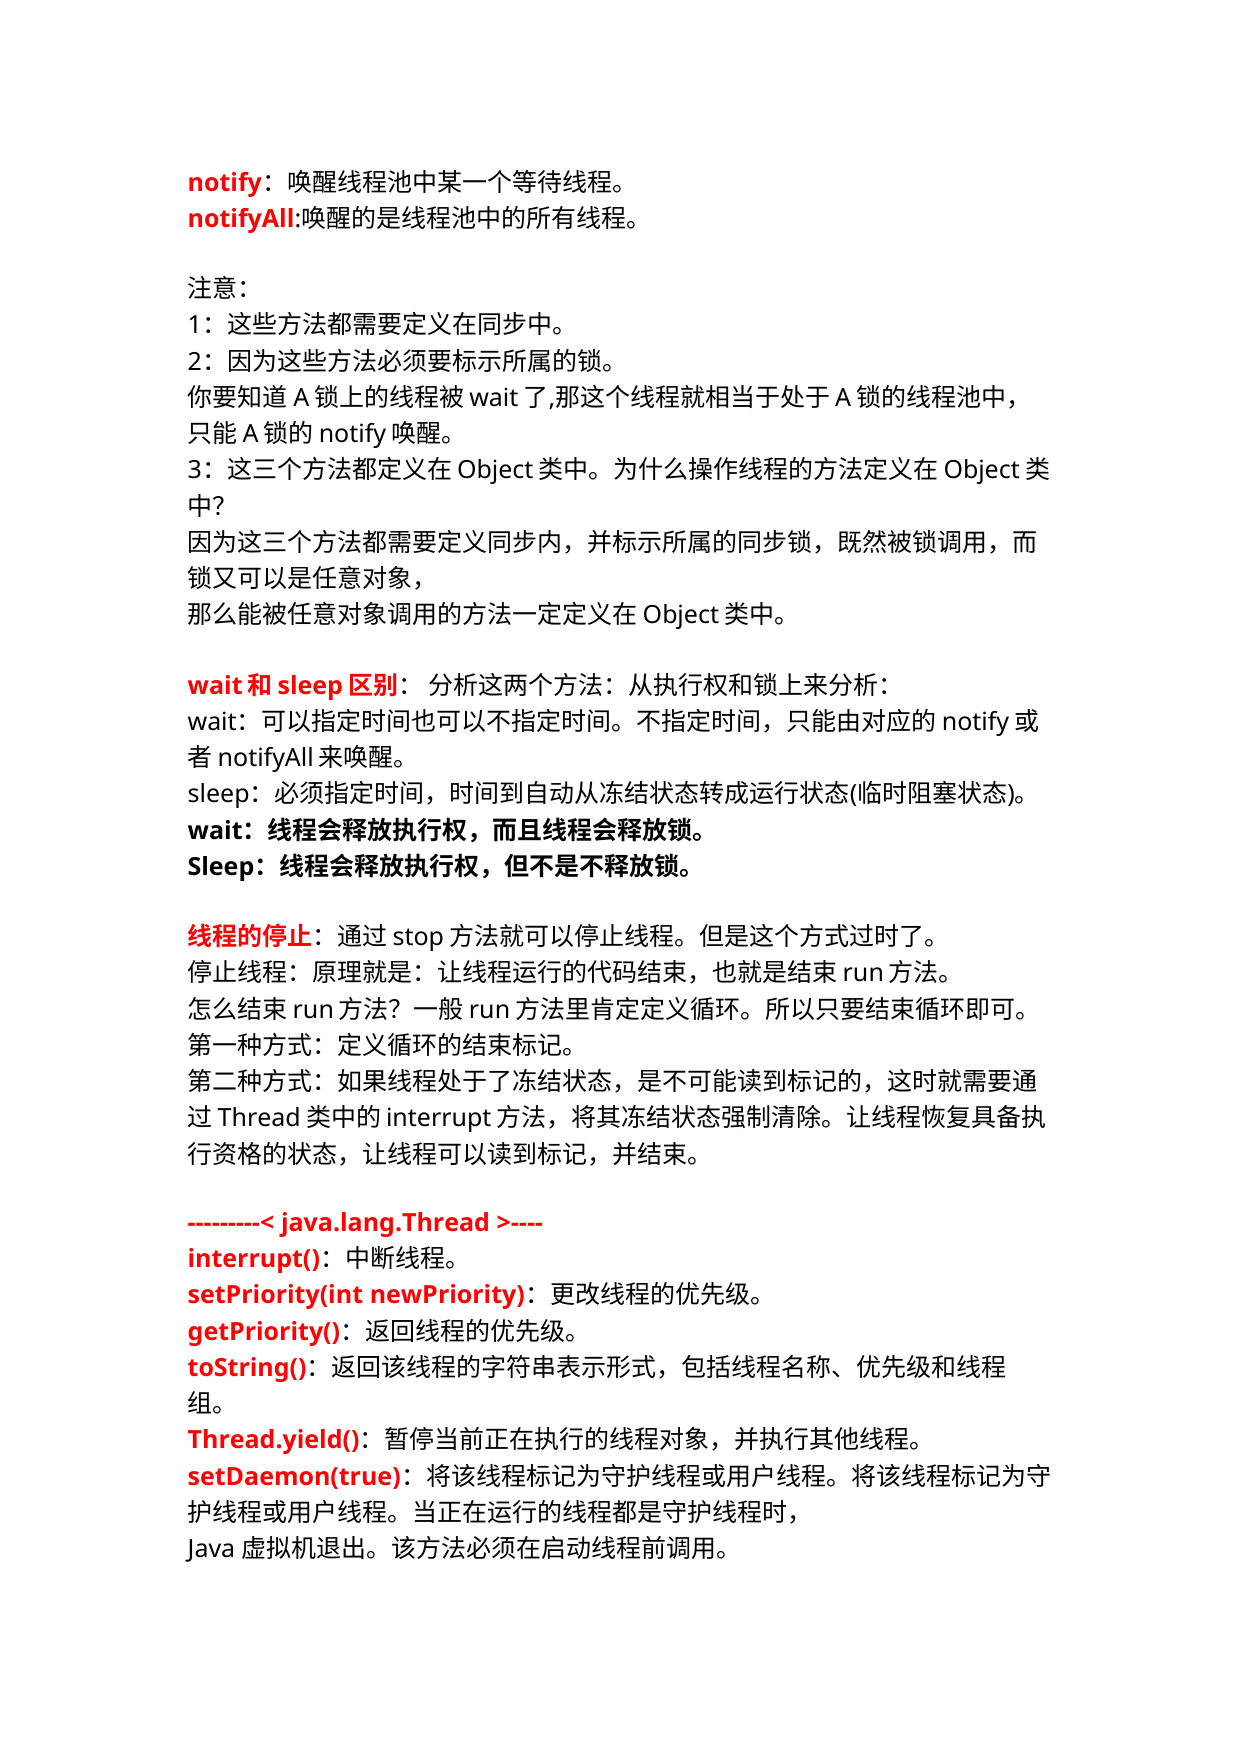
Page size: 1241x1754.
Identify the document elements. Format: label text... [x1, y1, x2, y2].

text 因为这三个方法都需要定义同步内，并标示所属的同步锁，既然被锁调用，而锁又可以是任意对象， [187, 522, 1053, 595]
text 1：这些方法都需要定义在同步中。 [187, 305, 1053, 341]
text wait和sleep区别： 分析这两个方法：从执行权和锁上来分析： [187, 665, 1053, 701]
text sleep：必须指定时间，时间到自动从冻结状态转成运行状态(临时阻塞状态)。 [187, 774, 1053, 810]
text getPriority()：返回线程的优先级。 [187, 1311, 1053, 1347]
text notify：唤醒线程池中某一个等待线程。 [187, 162, 1053, 198]
text 2：因为这些方法必须要标示所属的锁。 [187, 341, 1053, 377]
text 注意： [187, 268, 1053, 305]
text ---------< java.lang.Thread >---- [187, 1204, 1053, 1238]
text notifyAll:唤醒的是线程池中的所有线程。 [187, 198, 1053, 234]
text 第二种方式：如果线程处于了冻结状态，是不可能读到标记的，这时就需要通过Thread类中的interrupt方法，将其冻结状态强制清除。让线程恢复具备执行资格的状态，让线程可以读到标记，并结束。 [187, 1062, 1053, 1170]
text 停止线程：原理就是：让线程运行的代码结束，也就是结束run方法。 [187, 953, 1053, 989]
text wait：线程会释放执行权，而且线程会释放锁。 [187, 810, 1053, 846]
text 那么能被任意对象调用的方法一定定义在Object类中。 [187, 595, 1053, 631]
text 你要知道 A锁上的线程被wait了,那这个线程就相当于处于A锁的线程池中，只能A锁的notify唤醒。 [187, 377, 1053, 450]
text setPriority(int newPriority)：更改线程的优先级。 [187, 1275, 1053, 1311]
text 怎么结束run方法？一般run方法里肯定定义循环。所以只要结束循环即可。 [187, 989, 1053, 1025]
text Java 虚拟机退出。该方法必须在启动线程前调用。 [187, 1528, 1053, 1565]
text Thread.yield()：暂停当前正在执行的线程对象，并执行其他线程。 [187, 1420, 1053, 1456]
text 第一种方式：定义循环的结束标记。 [187, 1025, 1053, 1062]
text interrupt()：中断线程。 [187, 1238, 1053, 1275]
text 3：这三个方法都定义在Object类中。为什么操作线程的方法定义在Object类中？ [187, 450, 1053, 522]
text wait：可以指定时间也可以不指定时间。不指定时间，只能由对应的notify或者notifyAll来唤醒。 [187, 701, 1053, 774]
text toString()：返回该线程的字符串表示形式，包括线程名称、优先级和线程组。 [187, 1347, 1053, 1420]
text setDaemon(true)：将该线程标记为守护线程或用户线程。将该线程标记为守护线程或用户线程。当正在运行的线程都是守护线程时， [187, 1456, 1053, 1528]
text 线程的停止：通过stop方法就可以停止线程。但是这个方式过时了。 [187, 917, 1053, 953]
text Sleep：线程会释放执行权，但不是不释放锁。 [187, 846, 1053, 883]
